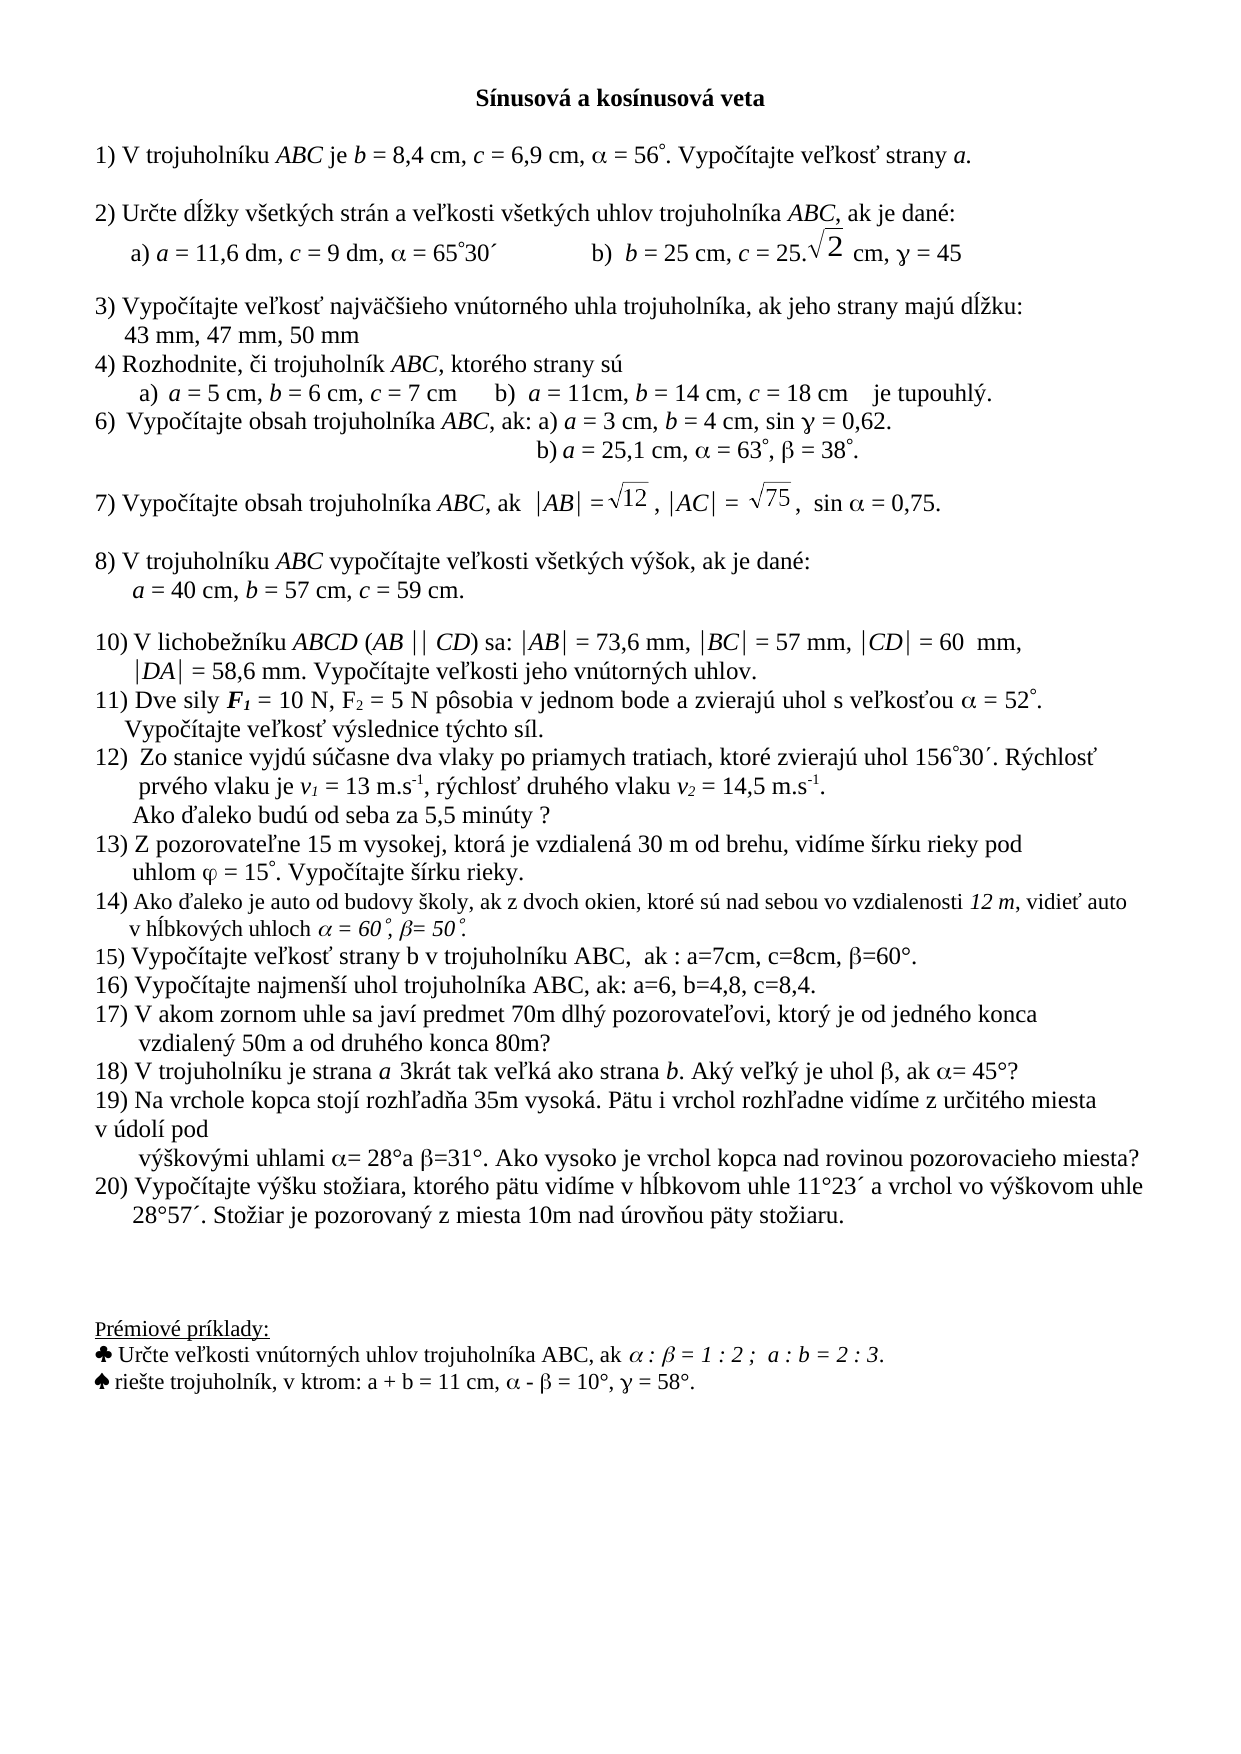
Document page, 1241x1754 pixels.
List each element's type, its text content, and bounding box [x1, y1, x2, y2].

text 10) V lichobežníku ABCD (AB CD) sa: AB = 73,6 mm, BC = 57 mm, CD = 60 mm, [94, 627, 1146, 656]
text a = 40 cm, b = 57 cm, c = 59 cm. [94, 575, 1146, 603]
text prvého vlaku je v1 = 13 m.s-1, rýchlosť druhého vlaku v2 = 14,5 m.s-1. [94, 771, 1146, 800]
text 7) Vypočítajte obsah trojuholníka ABC, ak AB =, AC = , sin = 0,75. [94, 476, 1122, 517]
text vzdialený 50m a od druhého konca 80m? [94, 1028, 1146, 1056]
text 18) V trojuholníku je strana a 3krát tak veľká ako strana b. Aký veľký je uhol , ak = 45°? [94, 1056, 1146, 1085]
text 12) Zo stanice vyjdú súčasne dva vlaky po priamych tratiach, ktoré zvierajú uhol 15630. Rýchlosť [94, 742, 1146, 771]
text 43 mm, 47 mm, 50 mm [94, 320, 1146, 349]
text výškovými uhlami = 28°a =31°. Ako vysoko je vrchol kopca nad rovinou pozorovacieho miesta? [94, 1143, 1146, 1171]
text 28°57´. Stožiar je pozorovaný z miesta 10m nad úrovňou päty stožiaru. [94, 1200, 1146, 1229]
text Ako ďaleko budú od seba za 5,5 minúty ? [94, 800, 1146, 829]
text 1) V trojuholníku ABC je b = 8,4 cm, c = 6,9 cm,  = 56. Vypočítajte veľkosť strany a. [94, 140, 1087, 169]
text 3) Vypočítajte veľkosť najväčšieho vnútorného uhla trojuholníka, ak jeho strany majú dĺžku: [94, 291, 1057, 320]
text 16) Vypočítajte najmenší uhol trojuholníka ABC, ak: a=6, b=4,8, c=8,4. [94, 970, 1146, 999]
text a) a = 11,6 dm, c = 9 dm, = 6530´ b) b = 25 cm, c = 25. cm, = 45 [94, 226, 1146, 267]
text 13) Z pozorovateľne 15 m vysokej, ktorá je vzdialená 30 m od brehu, vidíme šírku rieky pod [94, 829, 1057, 857]
list a = 5 cm, b = 6 cm, c = 7 cm b) a = 11cm, b = 14 cm, c = 18 cm je tupouhlý. [139, 378, 1146, 406]
text uhlom = 15. Vypočítajte šírku rieky. [94, 857, 1057, 886]
text 14) Ako ďaleko je auto od budovy školy, ak z dvoch okien, ktoré sú nad sebou vo vzdialenosti , vidieť auto [94, 886, 1146, 915]
text 17) V akom zornom uhle sa javí predmet 70m dlhý pozorovateľovi, ktorý je od jedného konca [94, 999, 1146, 1028]
text 2) Určte dĺžky všetkých strán a veľkosti všetkých uhlov trojuholníka ABC, ak je dané: [94, 198, 1146, 226]
text 11) Dve sily F1 = 10 N, F2 = 5 N pôsobia v jednom bode a zvierajú uhol s veľkosťou = 52. Vypočítajte veľkosť výslednice týchto síl. [94, 685, 1042, 742]
text 20) Vypočítajte výšku stožiara, ktorého pätu vidíme v hĺbkovom uhle 11°23´ a vrchol vo výškovom uhle [94, 1171, 1146, 1200]
text b) a = 25,1 cm, = 63, = 38. [109, 435, 1146, 464]
text 19) Na vrchole kopca stojí rozhľadňa 35m vysoká. Pätu i vrchol rozhľadne vidíme z určitého miesta v údolí pod [94, 1085, 1146, 1143]
text 15) Vypočítajte veľkosť strany b v trojuholníku ABC, ak : a=7cm, c=8cm, =60°. [94, 941, 1146, 970]
text 4) Rozhodnite, či trojuholník ABC, ktorého strany sú [94, 349, 1146, 378]
text DA = 58,6 mm. Vypočítajte veľkosti jeho vnútorných uhlov. [94, 656, 1146, 685]
text 8) V trojuholníku ABC vypočítajte veľkosti všetkých výšok, ak je dané: [94, 546, 1146, 575]
text Prémiové príklady: [94, 1315, 1146, 1341]
text Určte veľkosti vnútorných uhlov trojuholníka ABC, ak : = 1 : 2 ; a : b = 2 : 3. [94, 1341, 1146, 1368]
text 6) Vypočítajte obsah trojuholníka ABC, ak: a) a = 3 cm, b = 4 cm, sin = 0,62. [94, 406, 1146, 435]
text v hĺbkových uhloch = 60, = 50. [94, 915, 1146, 941]
text riešte trojuholník, v ktrom: a + b = 11 cm, - = 10°, = 58°. [94, 1368, 1146, 1394]
text Sínusová a kosínusová veta [94, 83, 1146, 111]
